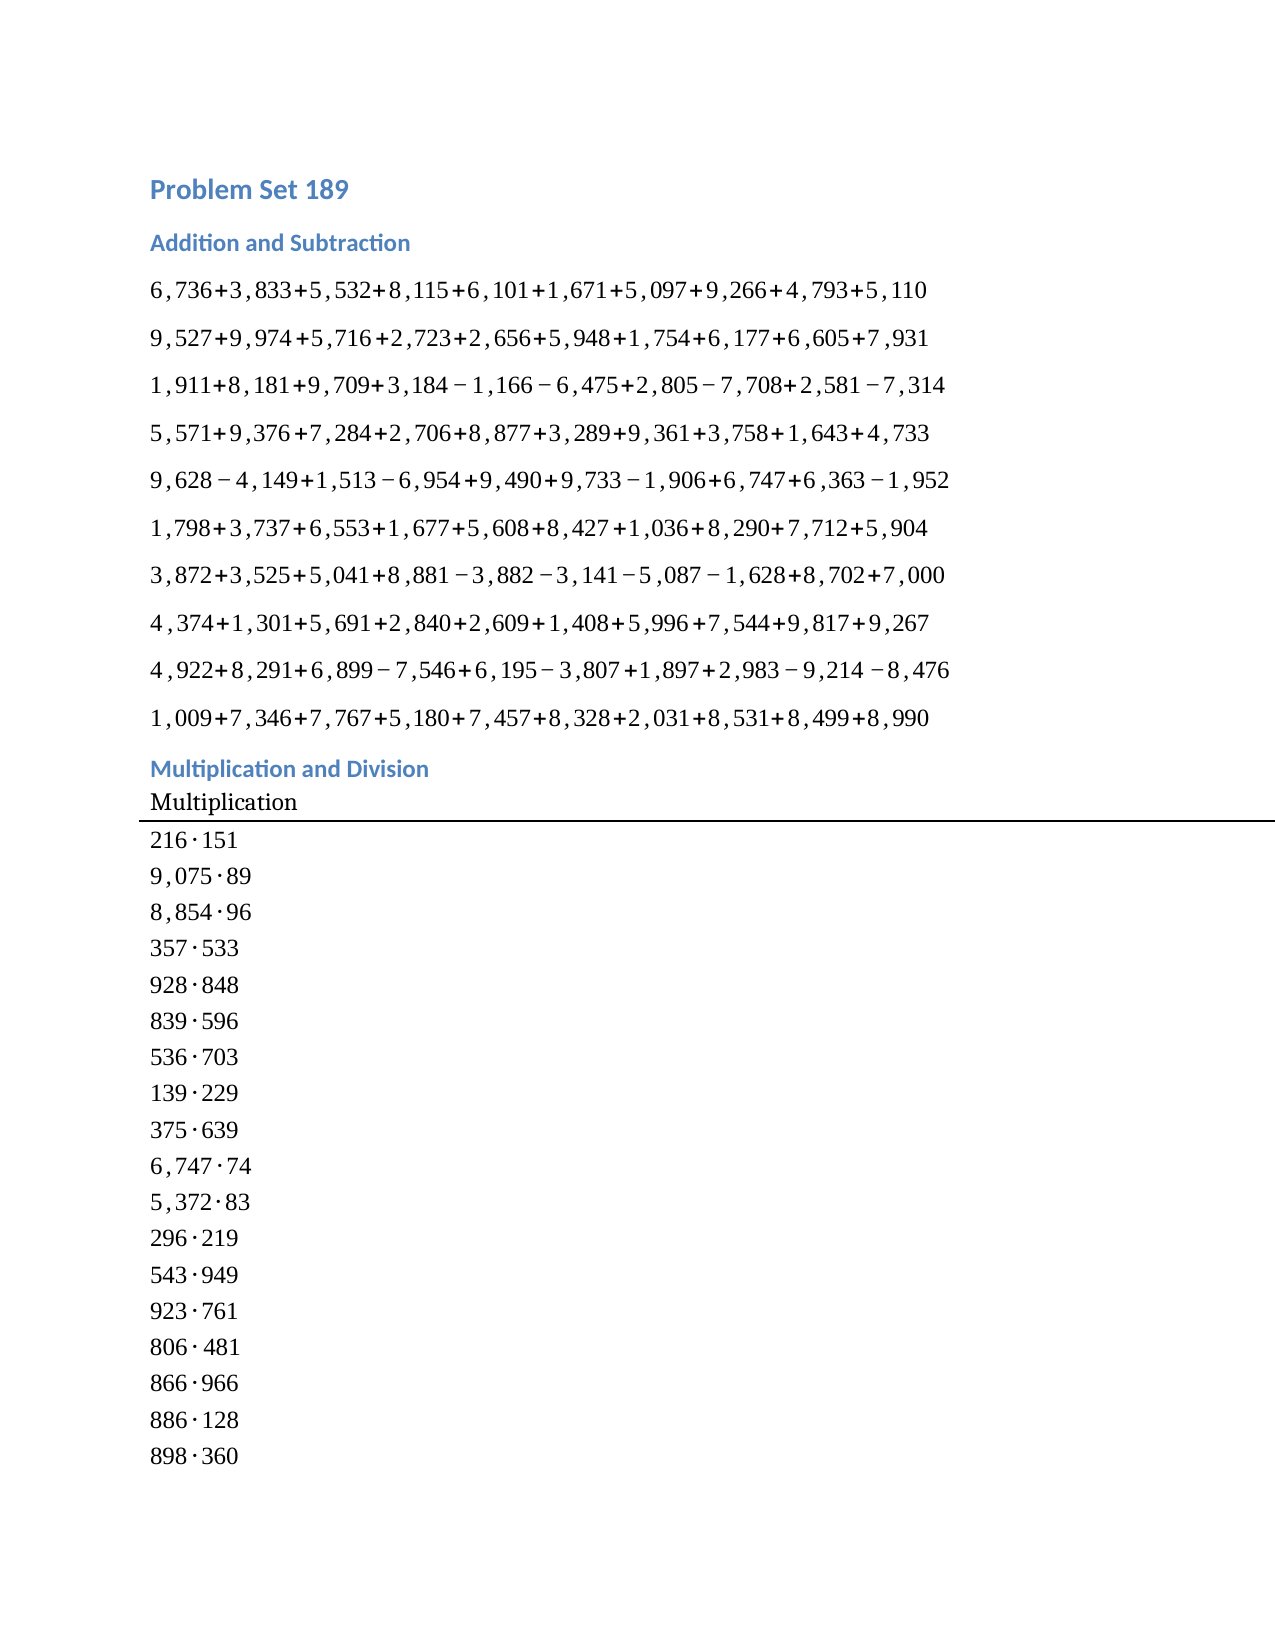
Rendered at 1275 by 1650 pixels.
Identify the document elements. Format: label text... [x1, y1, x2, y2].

table_cell [139, 1402, 1275, 1438]
subtitle Multiplication and Division [150, 754, 1125, 784]
table_cell [139, 1221, 1275, 1257]
table_cell [139, 1330, 1275, 1366]
table_cell [139, 931, 1275, 967]
table_cell [139, 1257, 1275, 1293]
table_cell [139, 1076, 1275, 1112]
table_header Multiplication [139, 784, 1275, 820]
table_cell [139, 1366, 1275, 1402]
table_cell [139, 1185, 1275, 1221]
table_cell [139, 1148, 1275, 1184]
table_cell [139, 1112, 1275, 1148]
table_cell [139, 1293, 1275, 1329]
table_cell [139, 822, 1275, 858]
table_cell [139, 858, 1275, 894]
table_cell [139, 967, 1275, 1003]
table_cell [139, 1003, 1275, 1039]
subtitle Problem Set 189 [150, 171, 1125, 206]
subtitle Addition and Subtraction [150, 227, 1125, 258]
table_cell [139, 895, 1275, 931]
table_cell [139, 1438, 1275, 1474]
table_cell [139, 1040, 1275, 1076]
